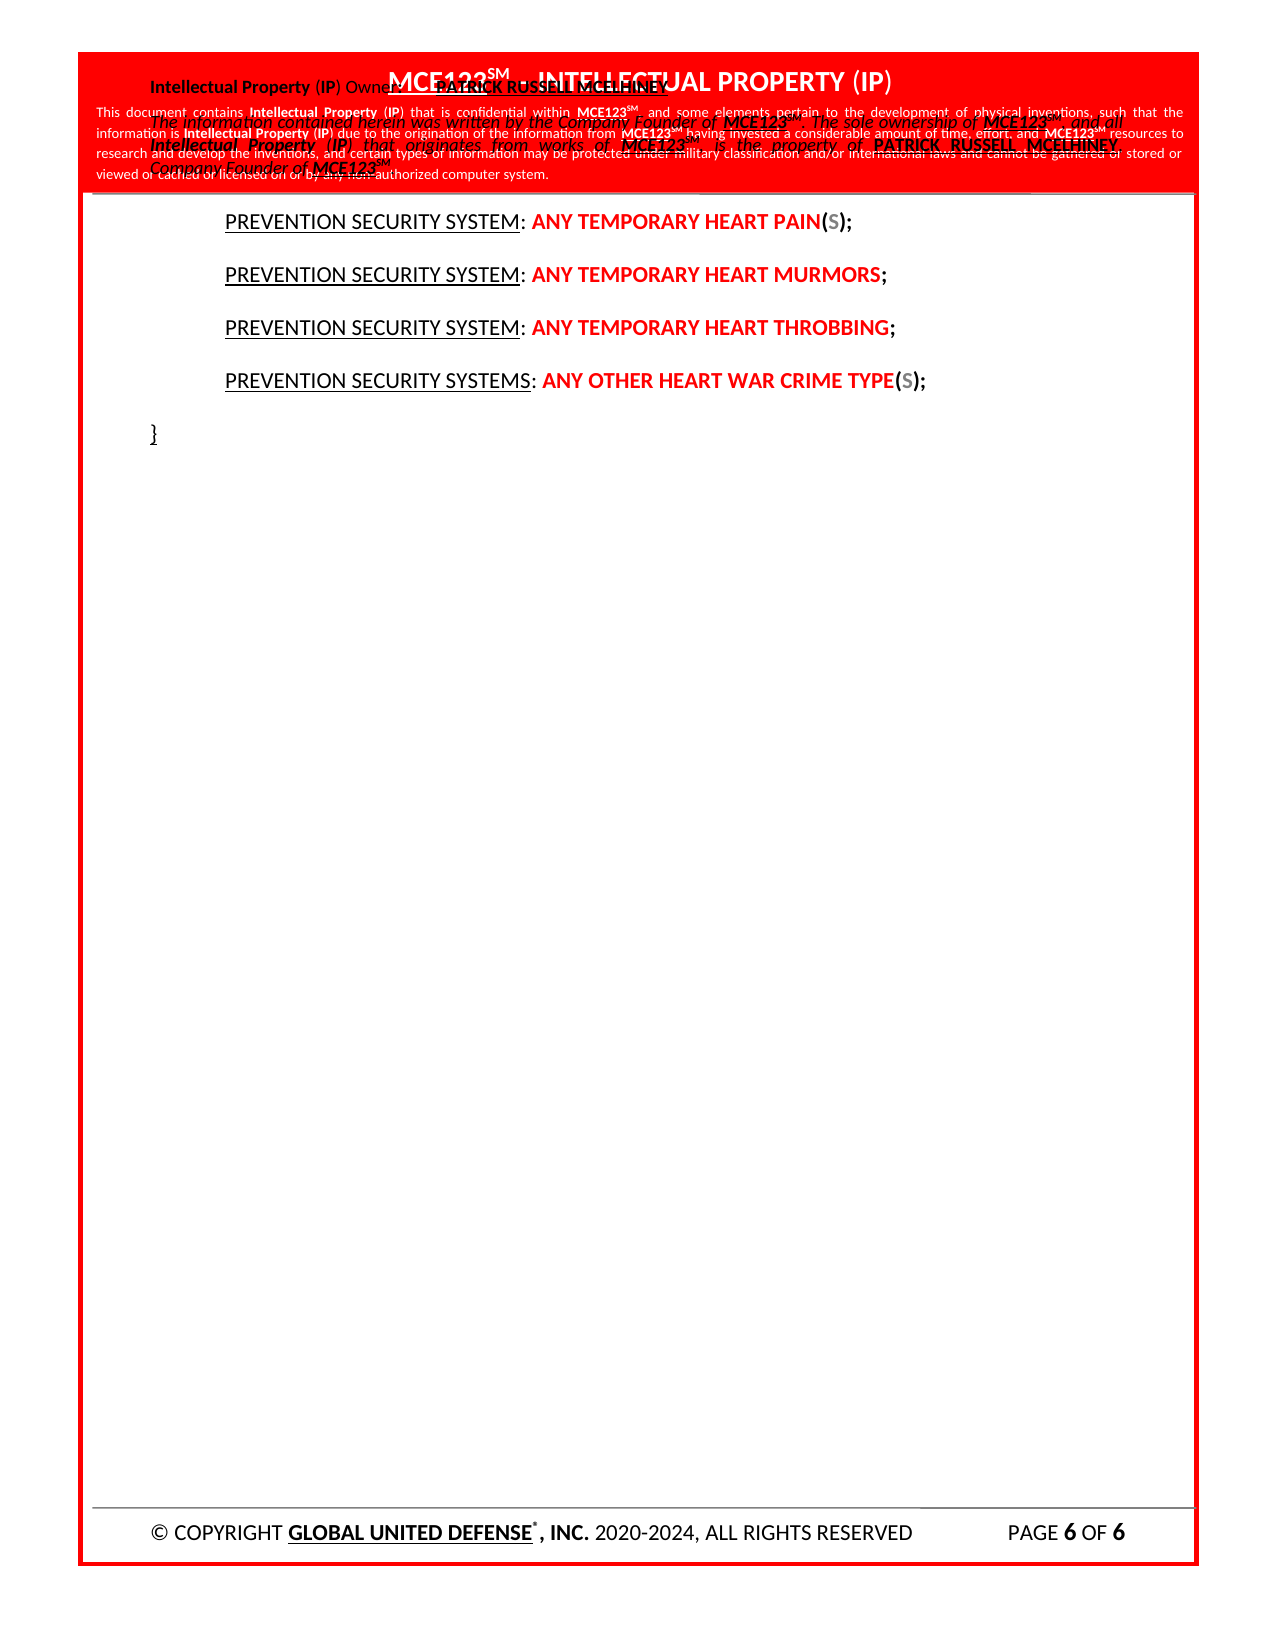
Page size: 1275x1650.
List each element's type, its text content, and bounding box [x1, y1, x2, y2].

text PREVENTION SECURITY SYSTEM: ANY TEMPORARY HEART THROBBING; [225, 313, 1125, 341]
text } [150, 419, 1125, 447]
text PREVENTION SECURITY SYSTEM: ANY TEMPORARY HEART PAIN(S); [225, 207, 1125, 235]
text PREVENTION SECURITY SYSTEM: ANY TEMPORARY HEART MURMORS; [225, 260, 1125, 288]
text PREVENTION SECURITY SYSTEMS: ANY OTHER HEART WAR CRIME TYPE(S); [187, 366, 1125, 394]
